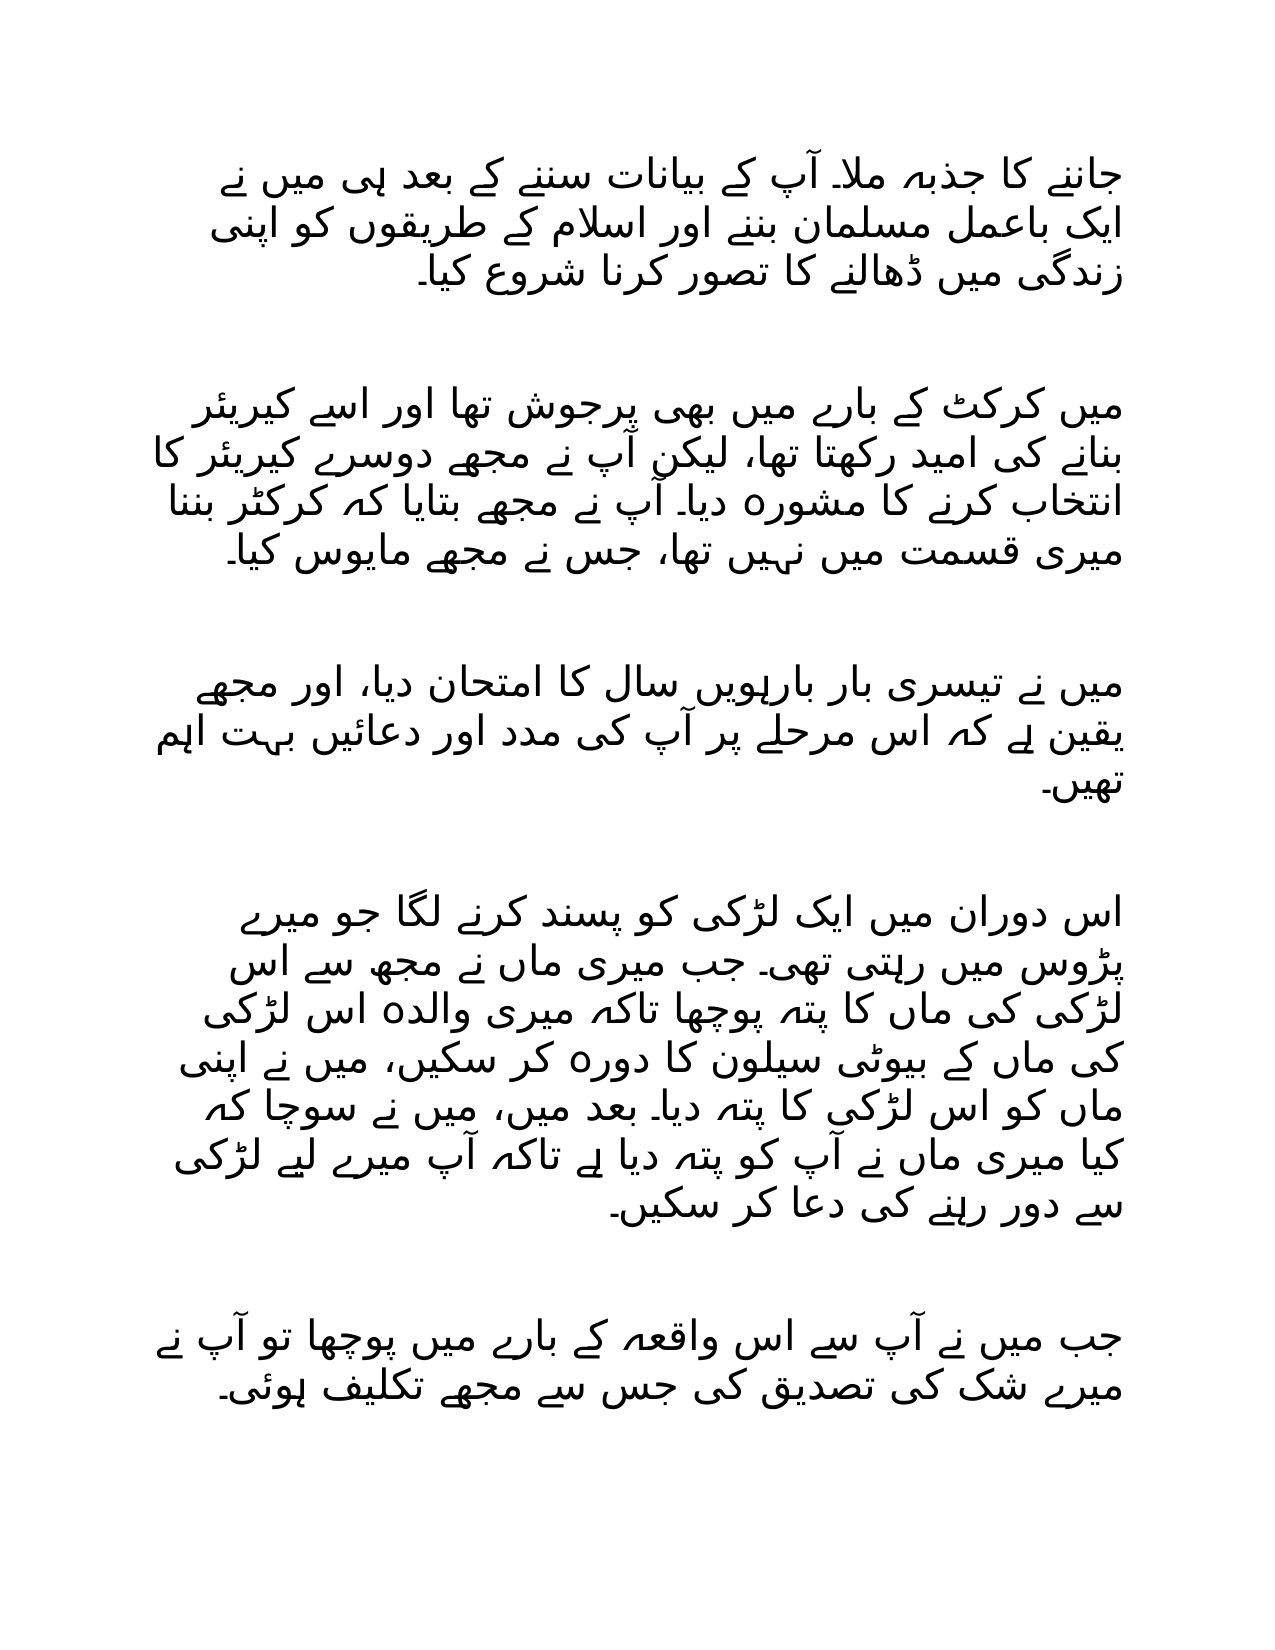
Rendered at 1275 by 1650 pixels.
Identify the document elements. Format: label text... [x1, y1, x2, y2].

text میں نے تیسری بار بارہویں سال کا امتحان دیا، اور مجھے یقین ہے کہ اس مرحلے پر آپ کی مدد اور دعائیں بہت اہم تھیں۔ [150, 658, 1125, 804]
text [150, 150, 1125, 296]
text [150, 1312, 1125, 1409]
text اس دوران میں ایک لڑکی کو پسند کرنے لگا جو میرے پڑوس میں رہتی تھی۔ جب میری ماں نے مجھ سے اس لڑکی کی ماں کا پتہ پوچھا تاکہ میری والدہ اس لڑکی کی ماں کے بیوٹی سیلون کا دورہ کر سکیں، میں نے اپنی ماں کو اس لڑکی کا پتہ دیا۔ بعد میں، میں نے سوچا کہ کیا میری ماں نے آپ کو پتہ دیا ہے تاکہ آپ میرے لیے لڑکی سے دور رہنے کی دعا کر سکیں۔ [150, 888, 1125, 1228]
text میں کرکٹ کے بارے میں بھی پرجوش تھا اور اسے کیریئر بنانے کی امید رکھتا تھا، لیکن آپ نے مجھے دوسرے کیریئر کا انتخاب کرنے کا مشورہ دیا۔ آپ نے مجھے بتایا کہ کرکٹر بننا میری قسمت میں نہیں تھا، جس نے مجھے مایوس کیا۔ [150, 380, 1125, 574]
